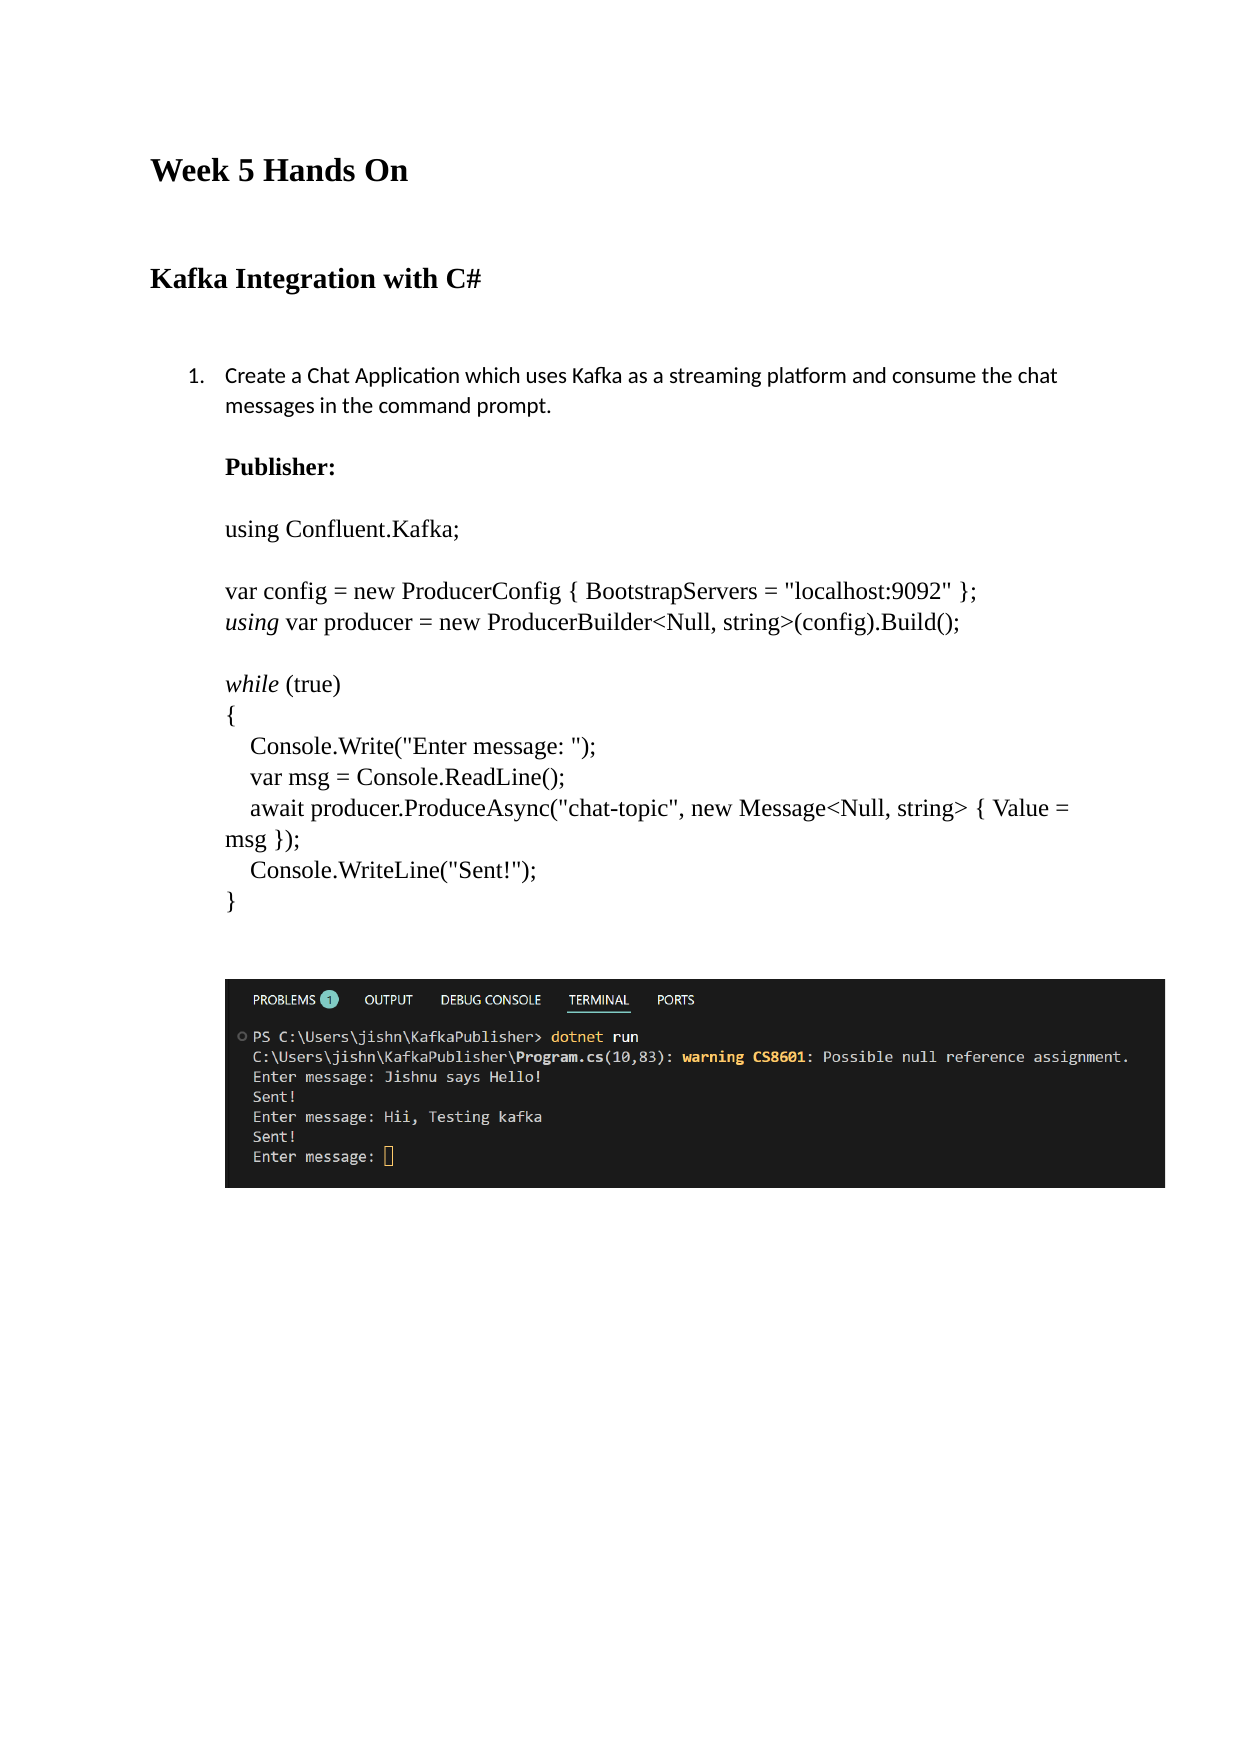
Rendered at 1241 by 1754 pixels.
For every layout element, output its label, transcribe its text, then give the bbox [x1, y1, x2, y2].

list while (true) [225, 669, 1090, 698]
picture [225, 979, 1166, 1188]
list using var producer = new ProducerBuilder<Null, string>(config).Build(); [225, 607, 1090, 636]
list using Confluent.Kafka; [225, 514, 1090, 543]
list Publisher: [225, 452, 1090, 481]
list } [225, 886, 1090, 915]
text Kafka Integration with C# [150, 261, 1090, 294]
list { [225, 700, 1090, 729]
list var config = new ProducerConfig { BootstrapServers = "localhost:9092" }; [225, 576, 1090, 605]
list Console.WriteLine("Sent!"); [225, 855, 1090, 884]
list Console.Write("Enter message: "); [225, 731, 1090, 760]
list await producer.ProduceAsync("chat-topic", new Message<Null, string> { Value = msg }); [225, 793, 1090, 853]
list var msg = Console.ReadLine(); [225, 762, 1090, 791]
text Week 5 Hands On [150, 150, 1090, 188]
list Create a Chat Application which uses Kafka as a streaming platform and consume the chat messages in the command prompt. [187, 361, 1090, 419]
